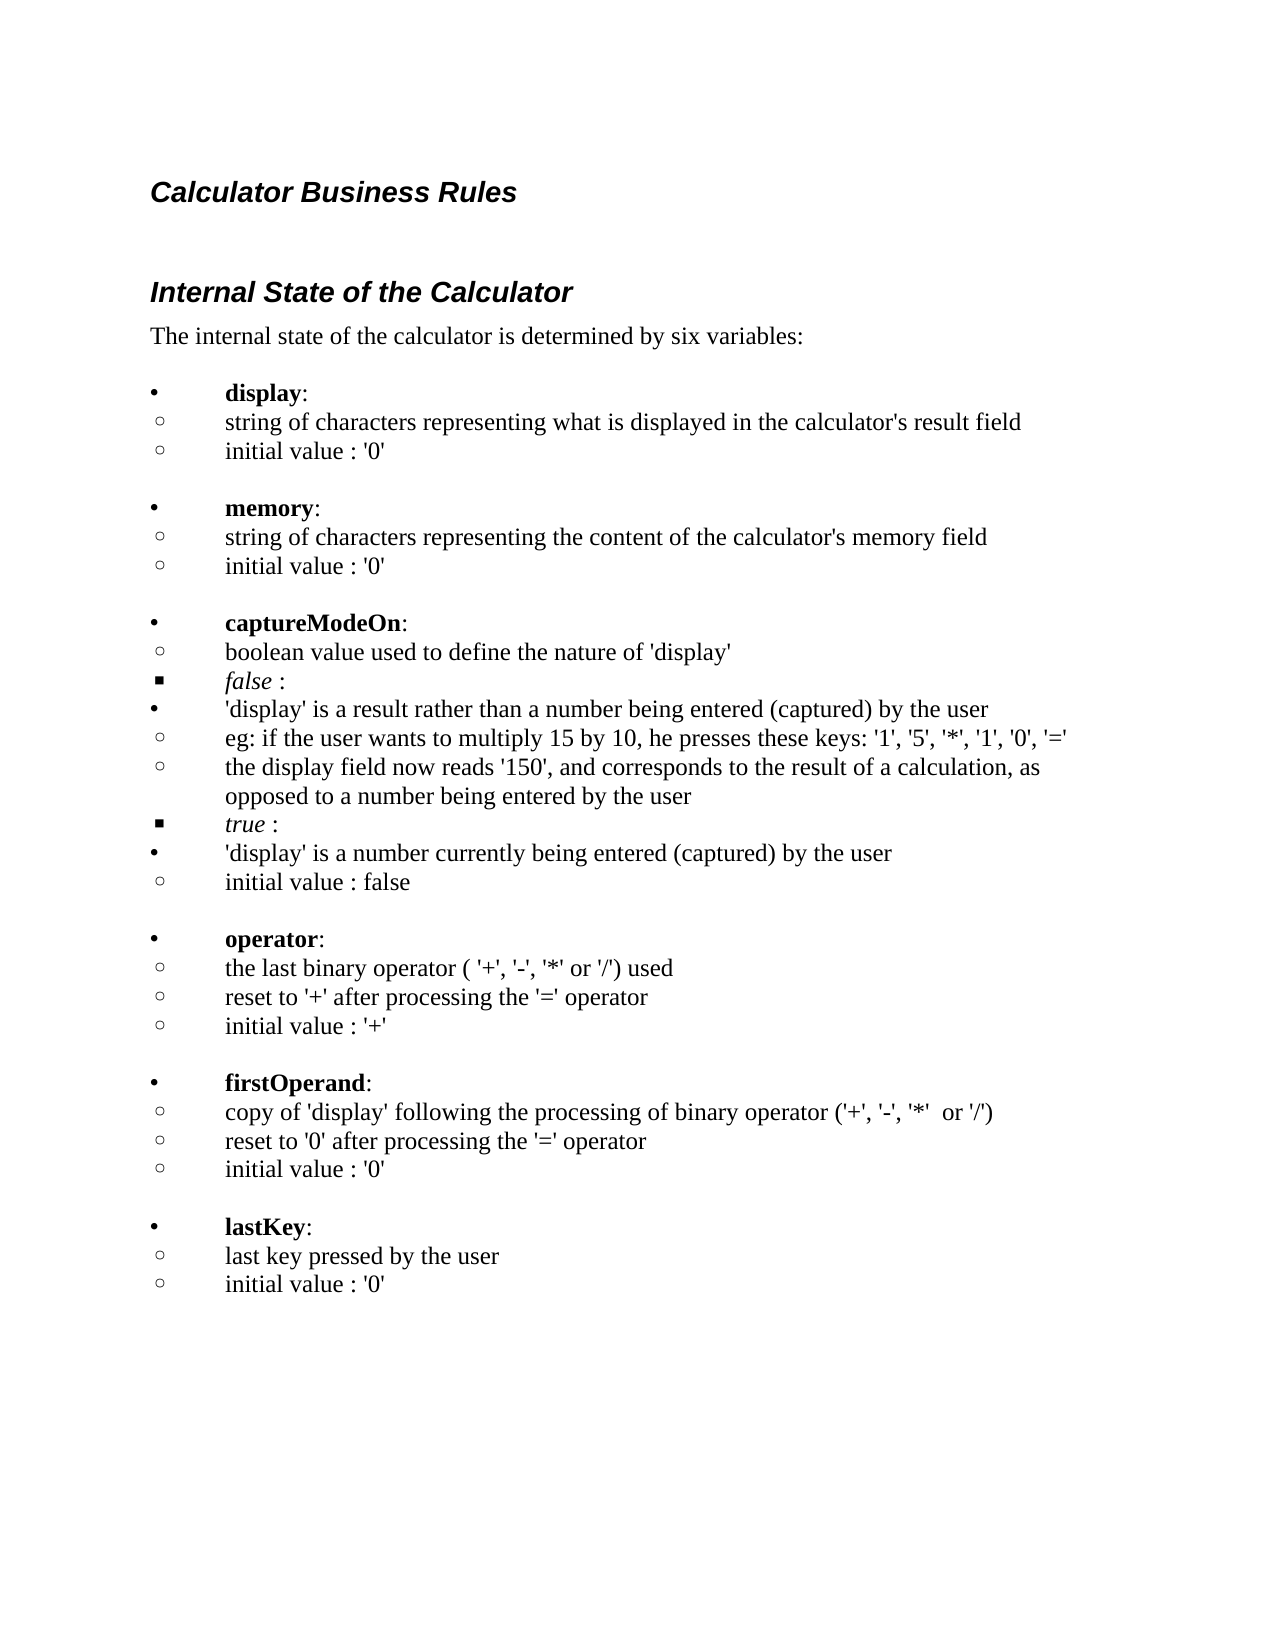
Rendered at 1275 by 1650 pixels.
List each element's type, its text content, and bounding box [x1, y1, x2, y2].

list lastKey: [150, 1212, 1125, 1241]
list 'display' is a result rather than a number being entered (captured) by the user [150, 694, 1125, 723]
subtitle Internal State of the Calculator [150, 275, 1125, 308]
subtitle Calculator Business Rules [150, 175, 1125, 208]
list initial value : false [150, 867, 1125, 896]
list true : [150, 809, 1125, 838]
list 'display' is a number currently being entered (captured) by the user [150, 838, 1125, 867]
list initial value : '0' [150, 551, 1125, 579]
list initial value : '0' [150, 1154, 1125, 1183]
list firstOperand: [150, 1068, 1125, 1097]
list reset to '+' after processing the '=' operator [150, 982, 1125, 1011]
list string of characters representing what is displayed in the calculator's result field [150, 407, 1125, 436]
list eg: if the user wants to multiply 15 by 10, he presses these keys: '1', '5', '*', '1', '0', '=' [150, 723, 1125, 752]
list initial value : '+' [150, 1011, 1125, 1039]
list the last binary operator ( '+', '-', '*' or '/') used [150, 953, 1125, 982]
list operator: [150, 924, 1125, 953]
list initial value : '0' [150, 1269, 1125, 1298]
text The internal state of the calculator is determined by six variables: [150, 321, 1125, 349]
list captureModeOn: [150, 608, 1125, 637]
list memory: [150, 493, 1125, 522]
list last key pressed by the user [150, 1241, 1125, 1269]
list reset to '0' after processing the '=' operator [150, 1126, 1125, 1154]
list copy of 'display' following the processing of binary operator ('+', '-', '*' or '/') [150, 1097, 1125, 1126]
list string of characters representing the content of the calculator's memory field [150, 522, 1125, 551]
list the display field now reads '150', and corresponds to the result of a calculation, as opposed to a number being entered by the user [150, 752, 1125, 809]
list boolean value used to define the nature of 'display' [150, 637, 1125, 666]
list display: [150, 378, 1125, 407]
list initial value : '0' [150, 436, 1125, 464]
list false : [150, 666, 1125, 694]
